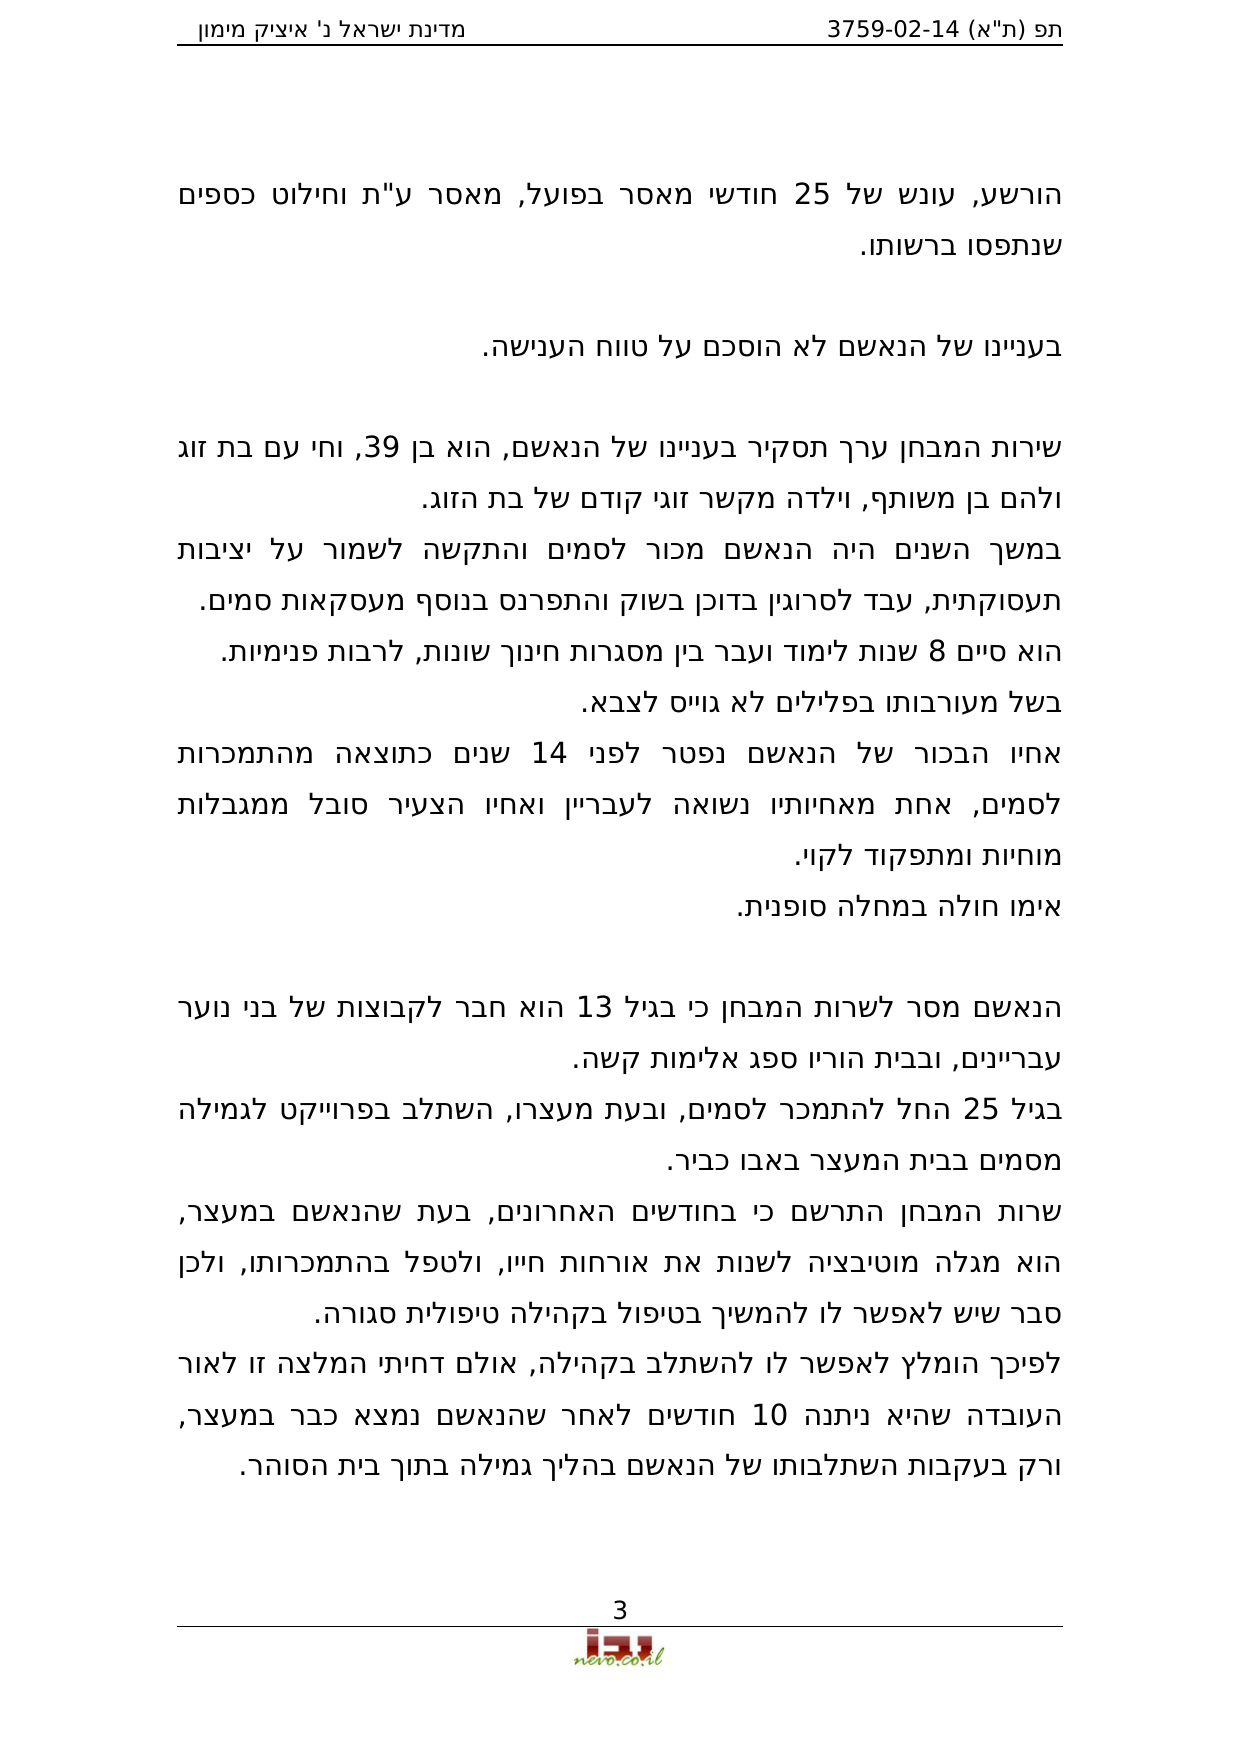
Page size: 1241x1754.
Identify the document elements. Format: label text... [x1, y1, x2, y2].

text במשך השנים היה הנאשם מכור לסמים והתקשה לשמור על יציבות תעסוקתית, עבד לסרוגין בדוכן בשוק והתפרנס בנוסף מעסקאות סמים. [177, 532, 1063, 617]
text שירות המבחן ערך תסקיר בעניינו של הנאשם, הוא בן 39, וחי עם בת זוג ולהם בן משותף, וילדה מקשר זוגי קודם של בת הזוג. [177, 431, 1063, 516]
text בעניינו של הנאשם לא הוסכם על טווח הענישה. [177, 329, 1063, 363]
text בשל מעורבותו בפלילים לא גוייס לצבא. [177, 685, 1063, 719]
text הוא סיים 8 שנות לימוד ועבר בין מסגרות חינוך שונות, לרבות פנימיות. [177, 634, 1063, 668]
text בגיל 25 החל להתמכר לסמים, ובעת מעצרו, השתלב בפרוייקט לגמילה מסמים בבית המעצר באבו כביר. [177, 1092, 1063, 1177]
text שרות המבחן התרשם כי בחודשים האחרונים, בעת שהנאשם במעצר, הוא מגלה מוטיבציה לשנות את אורחות חייו, ולטפל בהתמכרותו, ולכן סבר שיש לאפשר לו להמשיך בטיפול בקהילה טיפולית סגורה. [177, 1194, 1063, 1330]
text אחיו הבכור של הנאשם נפטר לפני 14 שנים כתוצאה מהתמכרות לסמים, אחת מאחיותיו נשואה לעבריין ואחיו הצעיר סובל ממגבלות מוחיות ומתפקוד לקוי. [177, 736, 1063, 872]
picture [574, 1628, 666, 1667]
text הנאשם מסר לשרות המבחן כי בגיל 13 הוא חבר לקבוצות של בני נוער עבריינים, ובבית הוריו ספג אלימות קשה. [177, 990, 1063, 1075]
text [177, 177, 1063, 262]
text לפיכך הומלץ לאפשר לו להשתלב בקהילה, אולם דחיתי המלצה זו לאור העובדה שהיא ניתנה 10 חודשים לאחר שהנאשם נמצא כבר במעצר, ורק בעקבות השתלבותו של הנאשם בהליך גמילה בתוך בית הסוהר. [177, 1347, 1063, 1483]
text אימו חולה במחלה סופנית. [177, 889, 1063, 923]
